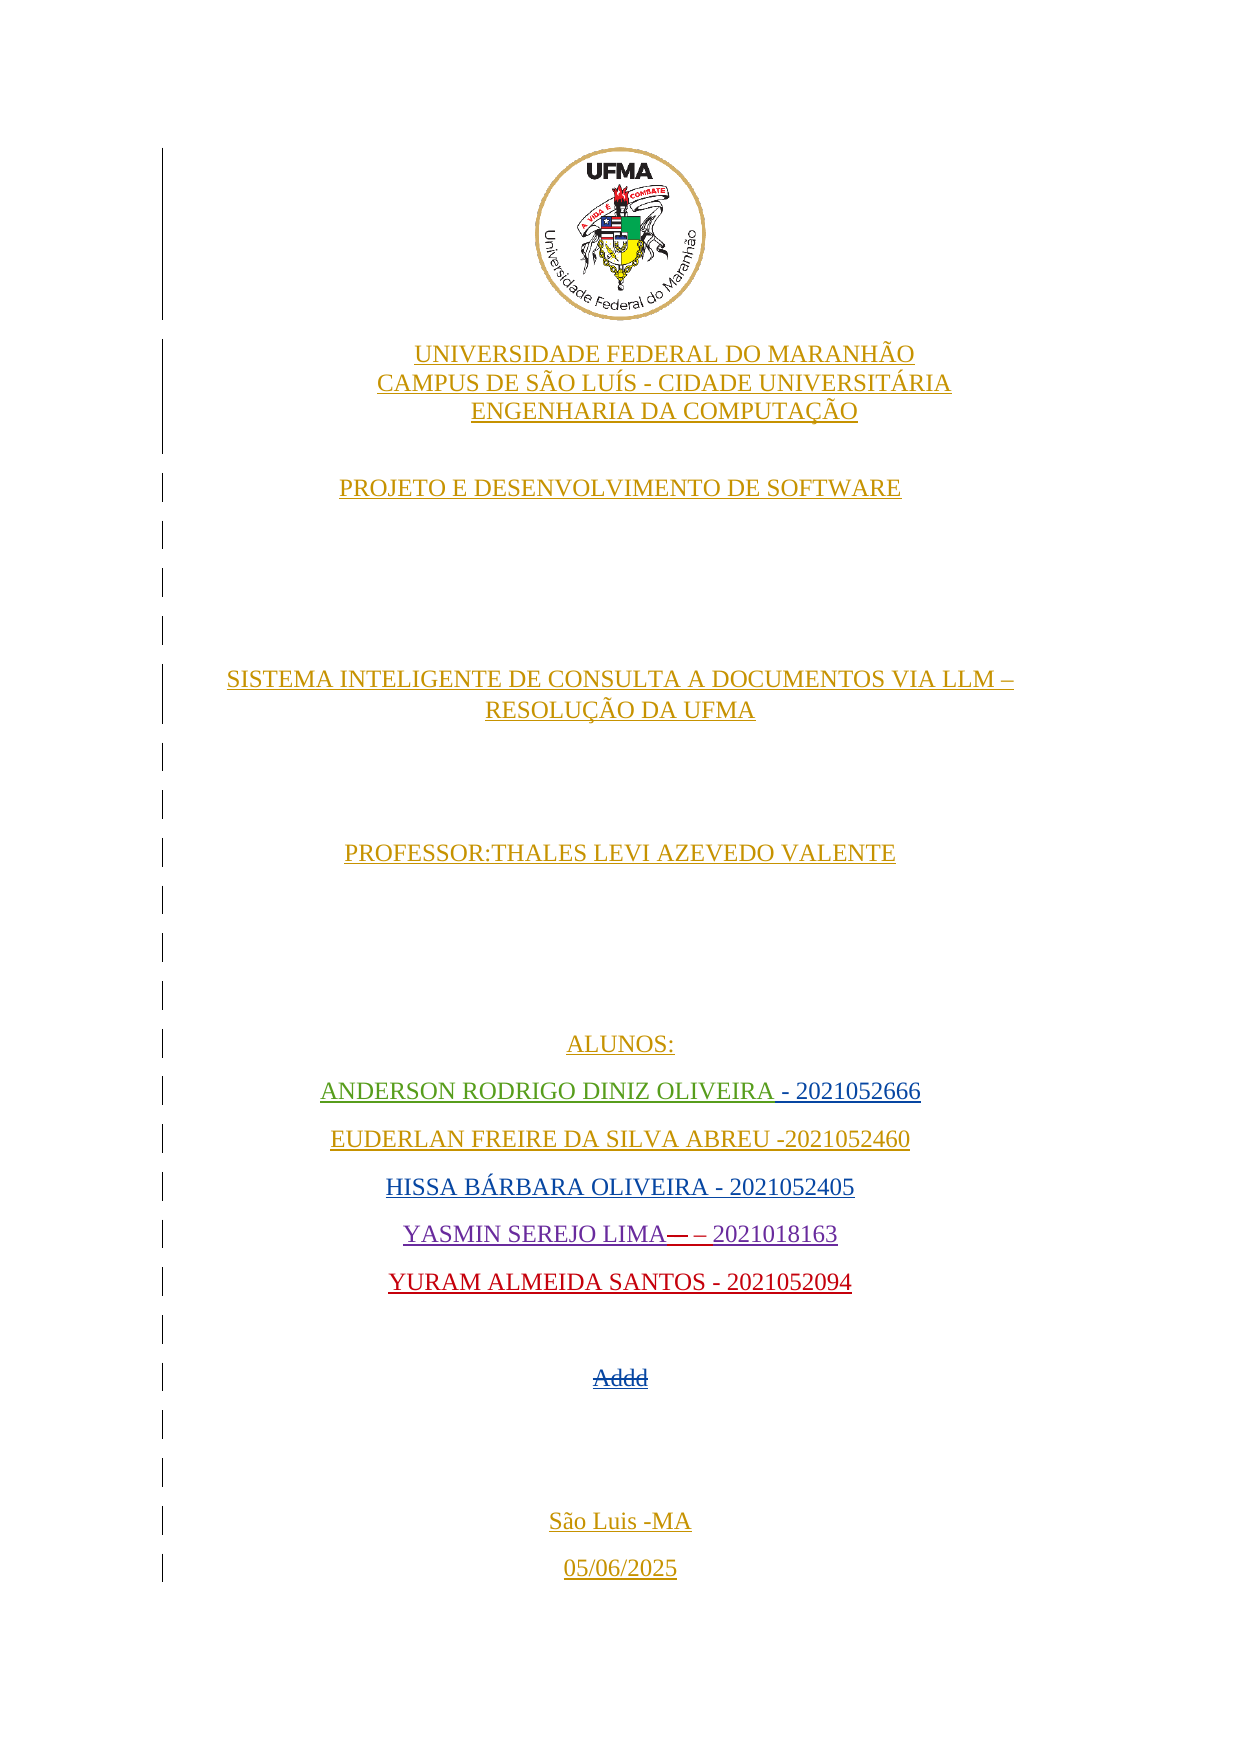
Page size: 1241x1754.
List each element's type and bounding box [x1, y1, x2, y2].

picture [533, 147, 707, 321]
